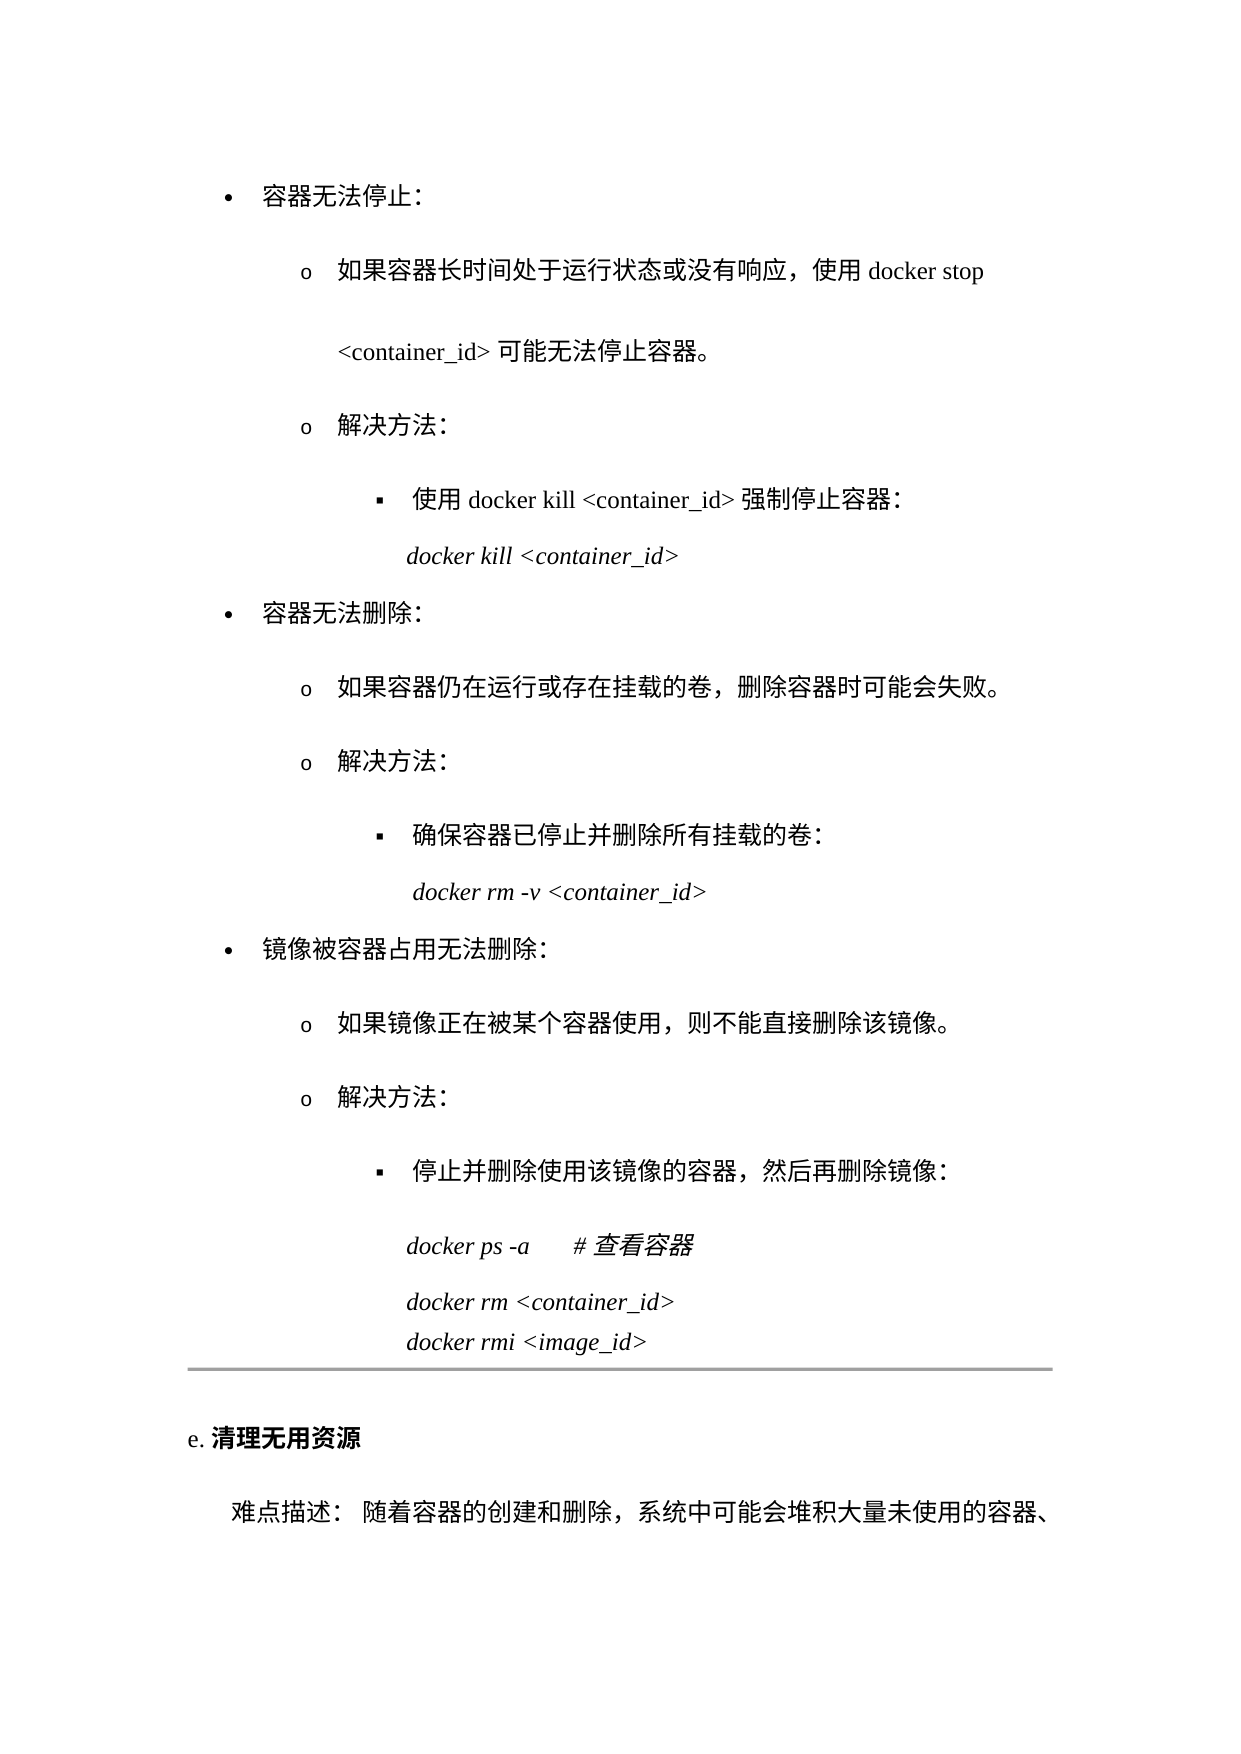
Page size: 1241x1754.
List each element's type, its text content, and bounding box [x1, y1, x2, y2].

list 容器无法删除： [225, 579, 1053, 644]
list 使用 docker kill <container_id> 强制停止容器： [375, 465, 1053, 530]
text e. 清理无用资源 [187, 1404, 1053, 1469]
list 容器无法停止： [225, 162, 1053, 227]
list 如果镜像正在被某个容器使用，则不能直接删除该镜像。 [300, 989, 1053, 1054]
text docker kill <container_id> [362, 539, 1053, 572]
list 停止并删除使用该镜像的容器，然后再删除镜像： [375, 1137, 1053, 1202]
text docker ps -a # 查看容器 [406, 1211, 1053, 1276]
text docker rm <container_id> [406, 1285, 1053, 1318]
text docker rmi <image_id> [406, 1325, 1053, 1358]
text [187, 1478, 1053, 1543]
list 如果容器长时间处于运行状态或没有响应，使用 docker stop <container_id> 可能无法停止容器。 [300, 236, 1053, 382]
text docker rm -v <container_id> [369, 875, 1053, 908]
list 解决方法： [300, 1063, 1053, 1128]
list 如果容器仍在运行或存在挂载的卷，删除容器时可能会失败。 [300, 653, 1053, 718]
list 确保容器已停止并删除所有挂载的卷： [375, 801, 1053, 866]
list 解决方法： [300, 391, 1053, 456]
list 解决方法： [300, 727, 1053, 792]
list 镜像被容器占用无法删除： [225, 915, 1053, 980]
